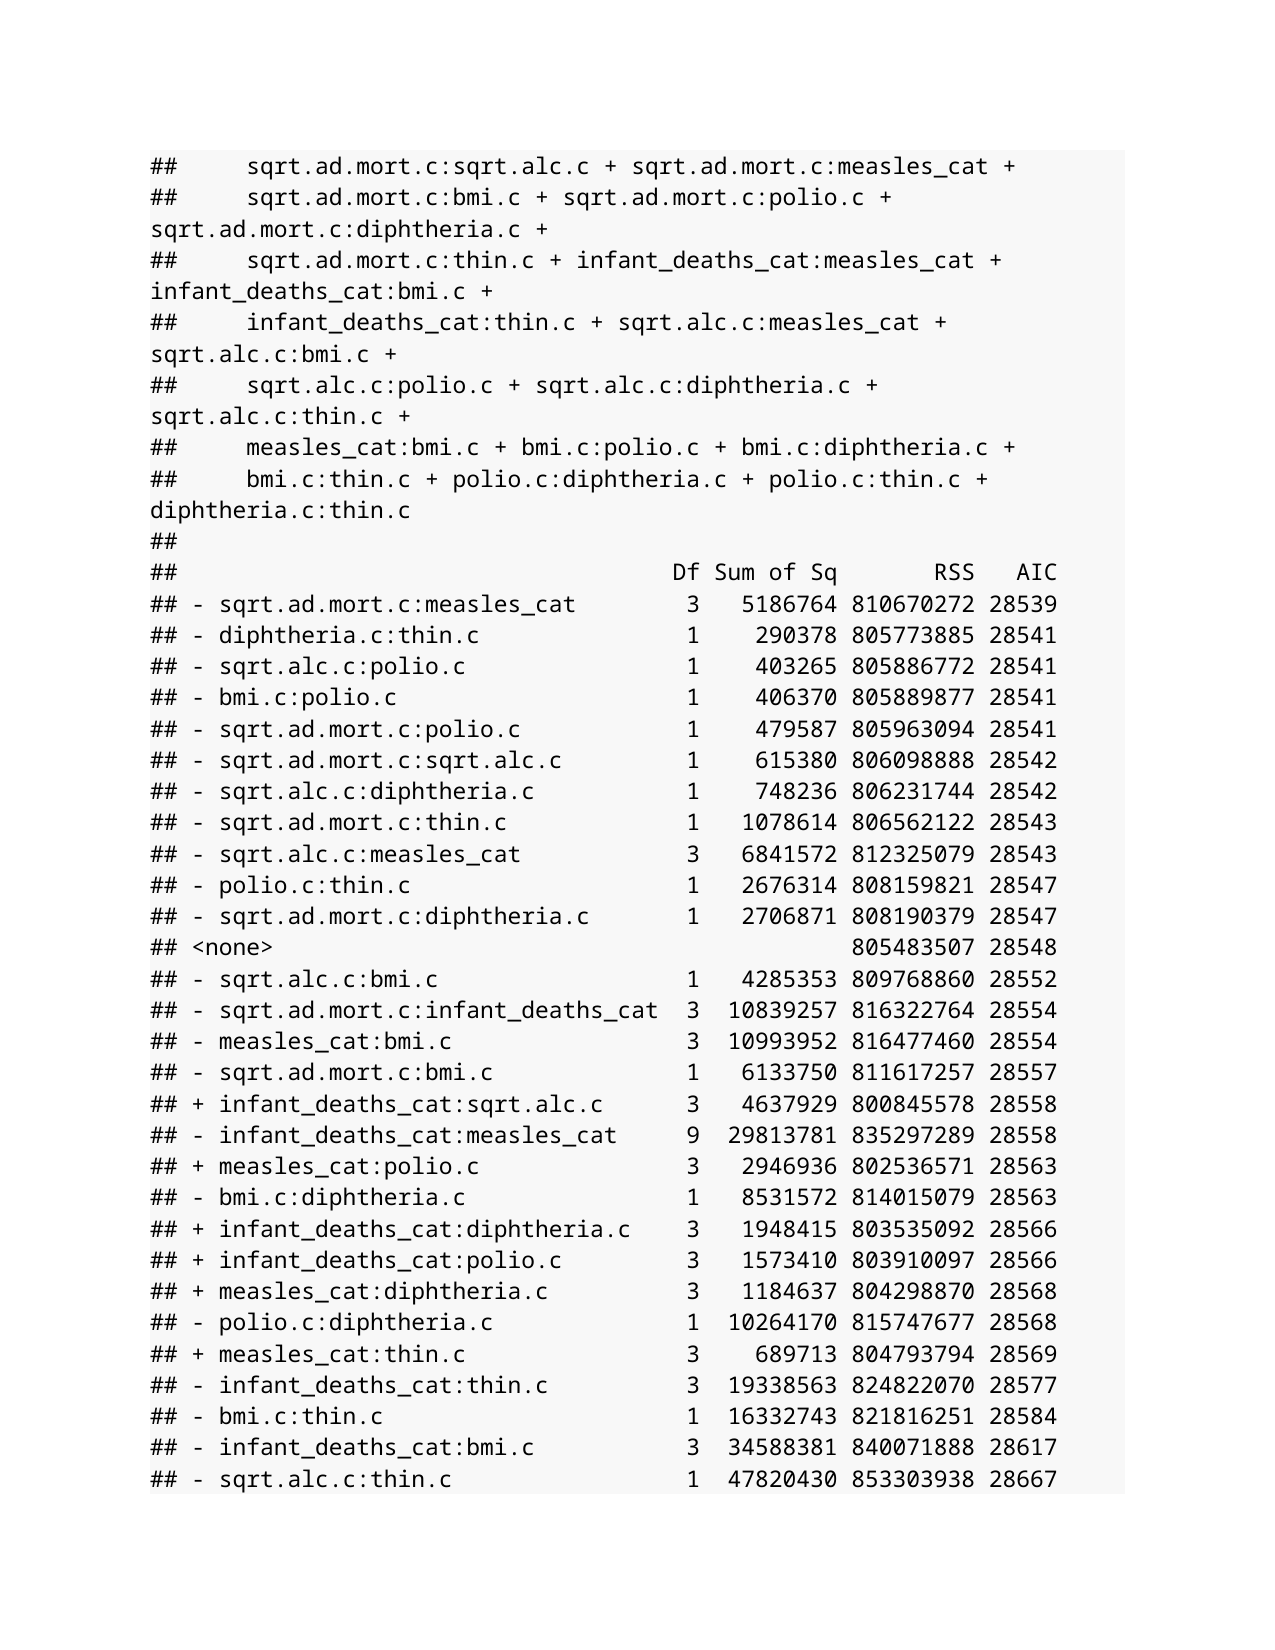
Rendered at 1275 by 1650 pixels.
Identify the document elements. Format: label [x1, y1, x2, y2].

text [150, 150, 1125, 1494]
